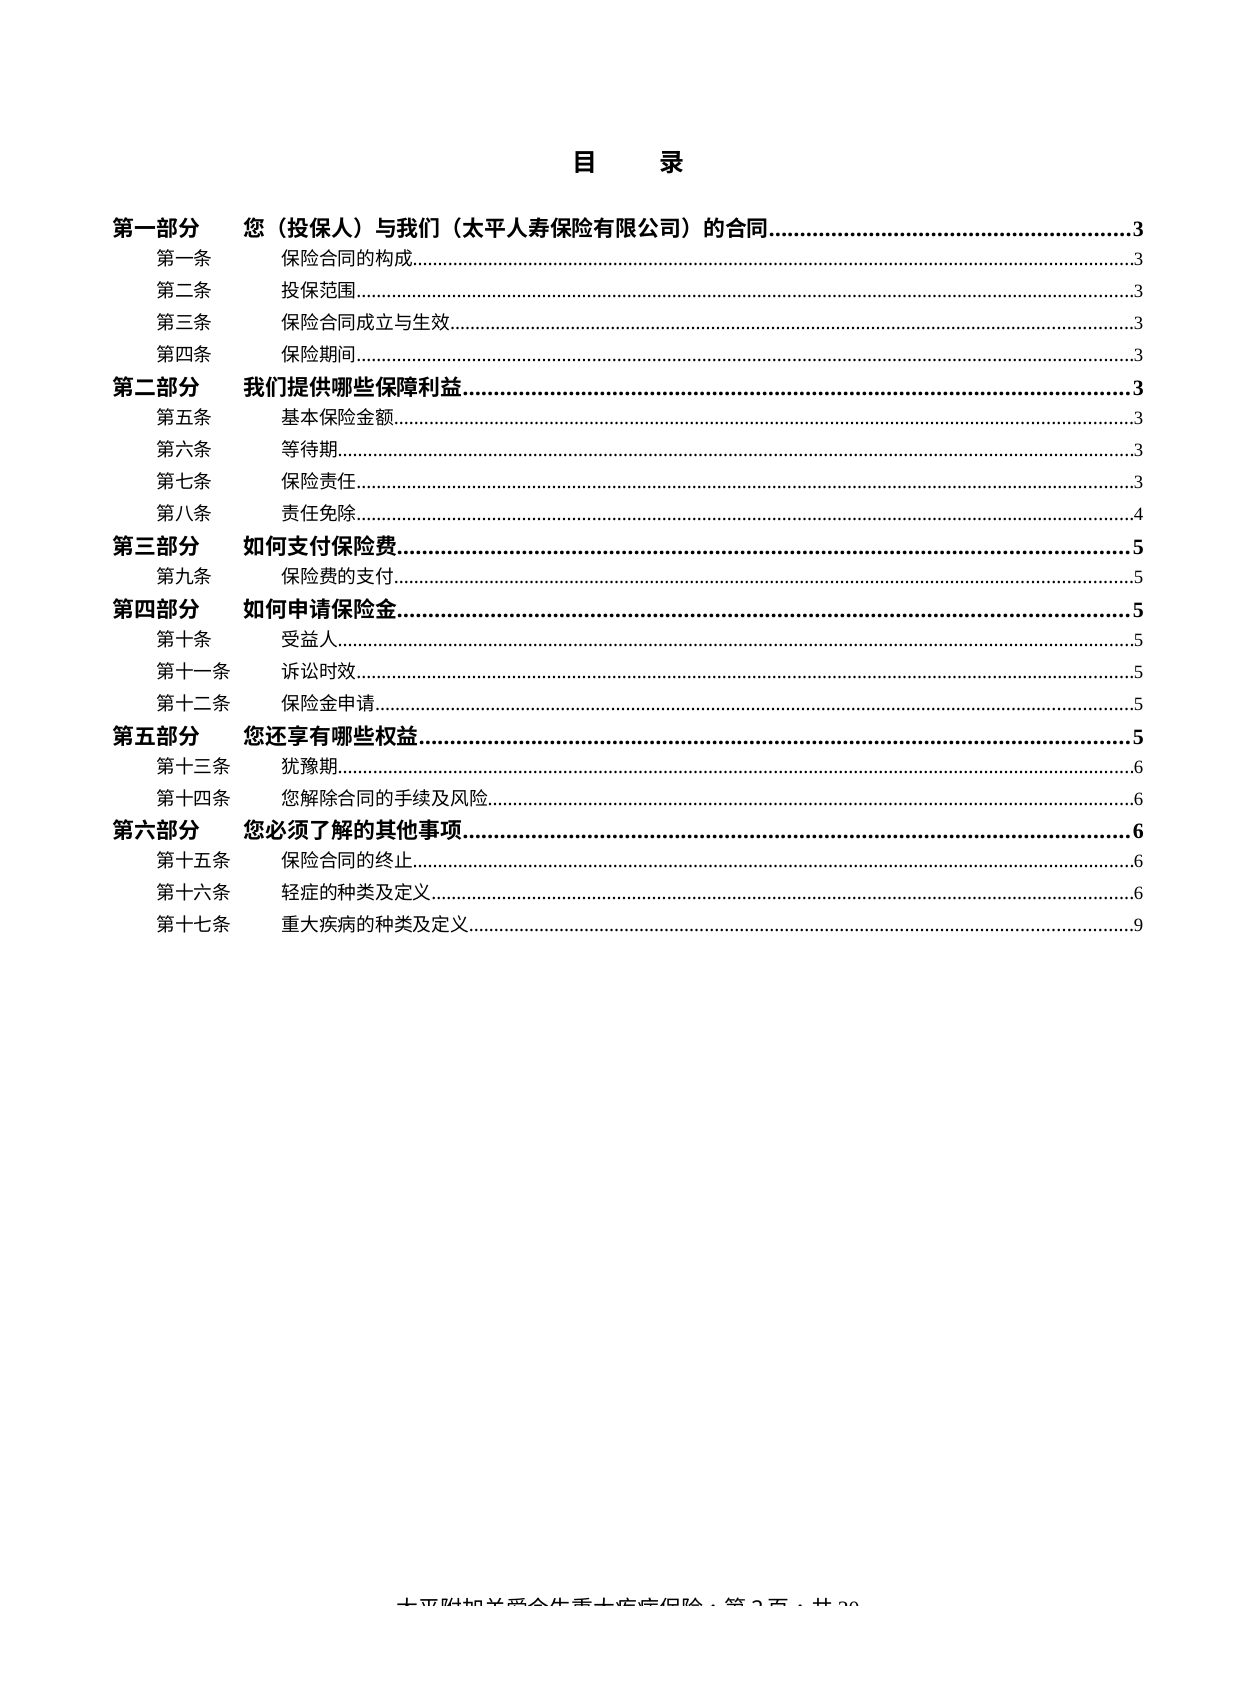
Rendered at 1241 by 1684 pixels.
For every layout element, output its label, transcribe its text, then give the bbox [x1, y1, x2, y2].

text 目 录 [102, 144, 1155, 179]
